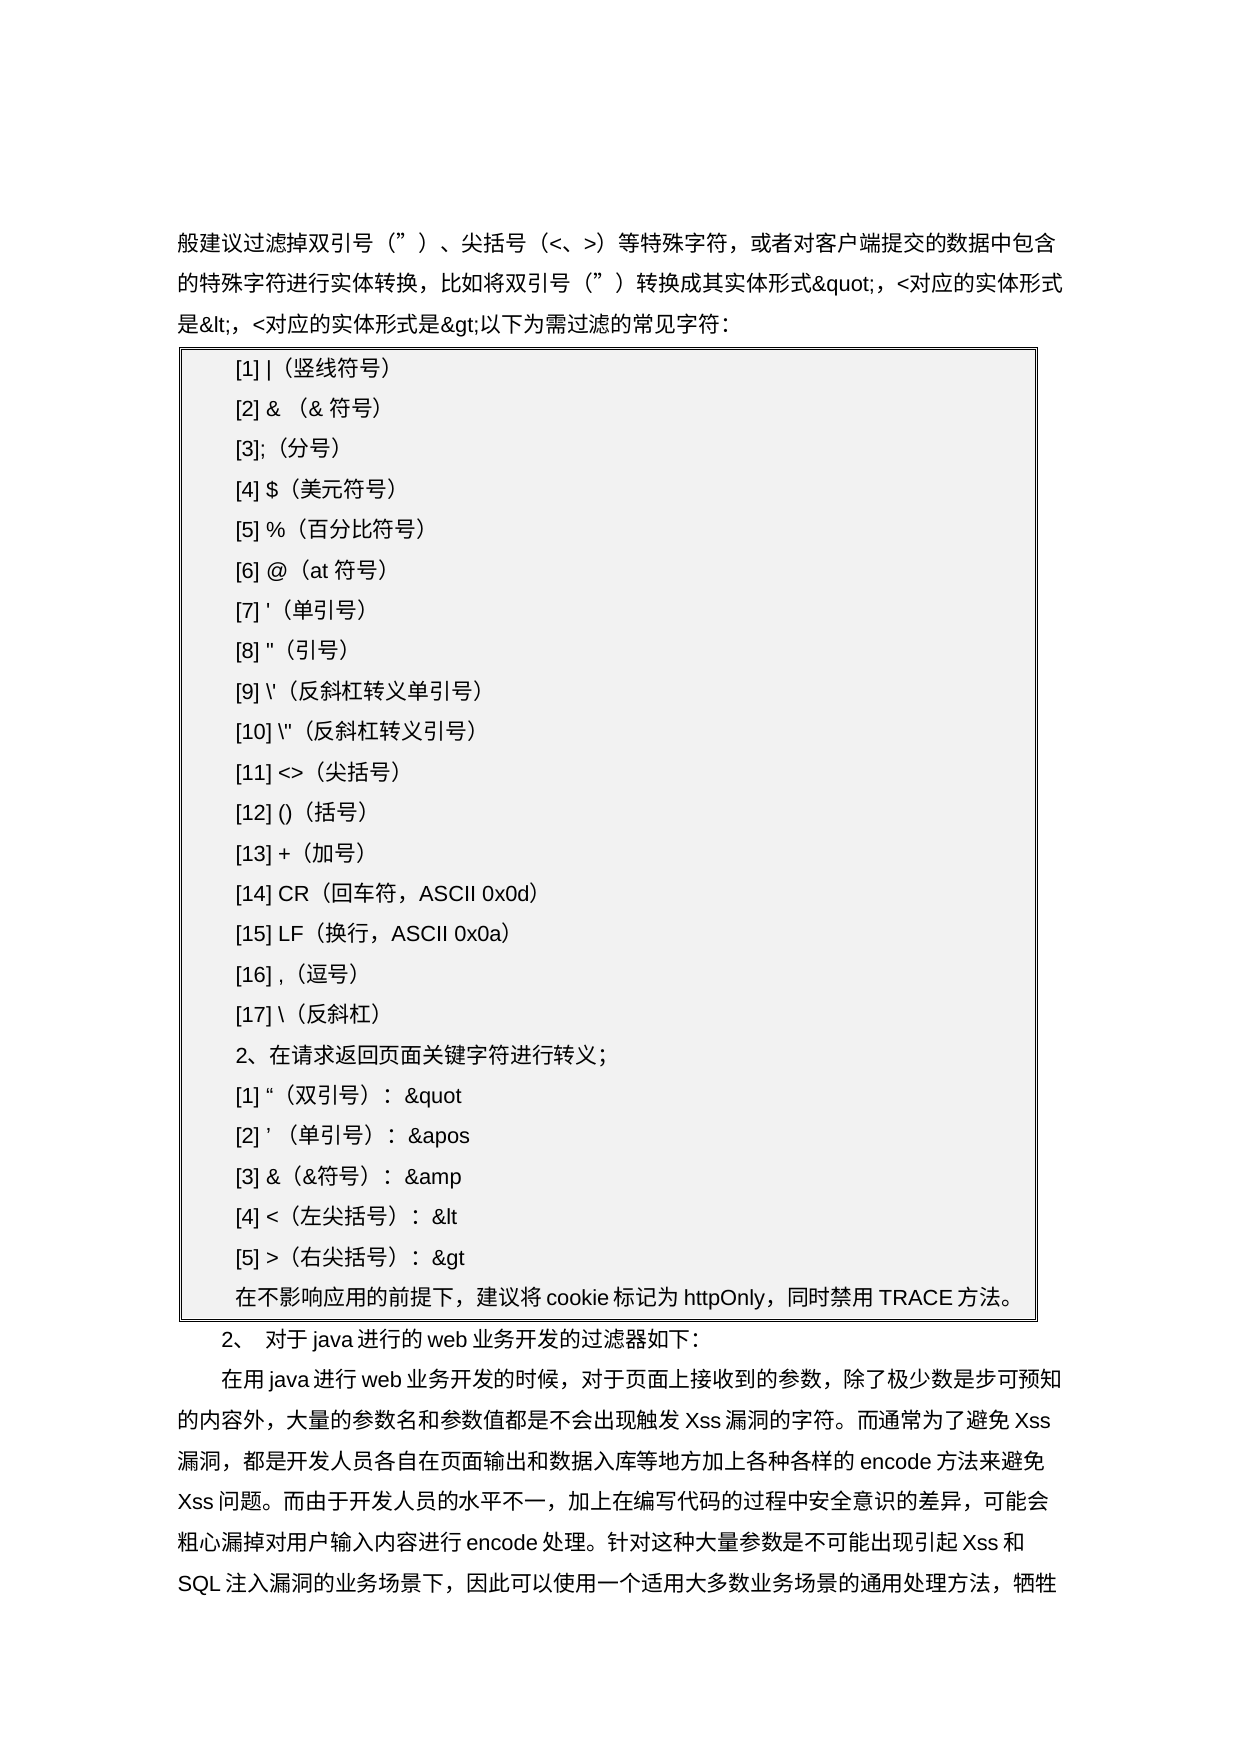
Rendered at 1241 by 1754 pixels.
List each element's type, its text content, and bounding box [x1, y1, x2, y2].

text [177, 1362, 1063, 1598]
list 对于java进行的web业务开发的过滤器如下： [177, 1322, 1063, 1354]
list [177, 225, 1063, 339]
table_header [1] |（竖线符号） [2] & （& 符号） [3];（分号） [4] $（美元符号） [5] %（百分比符号） [6] @（at 符号） [7] '（单引号） [8] "（引号） [9] \'（反斜杠转义单引号） [10] \"（反斜杠转义引号） [11] <>（尖括号） [12] ()（括号） [13] +（加号） [14] CR（回车符，ASCII 0x0d） [15] LF（换行，ASCII 0x0a） [16] ,（逗号） [17] \（反斜杠） 2、在请求返回页面关键字符进行转义； [1] “（双引号）：&quot [2] ’ （单引号）：&apos [3] &（&符号）：&amp [4] <（左尖括号）：&lt [5] >（右尖括号）：&gt 在不影响应用的前提下，建议将cookie标记为httpOnly，同时禁用TRACE方法。 [182, 350, 1035, 1318]
